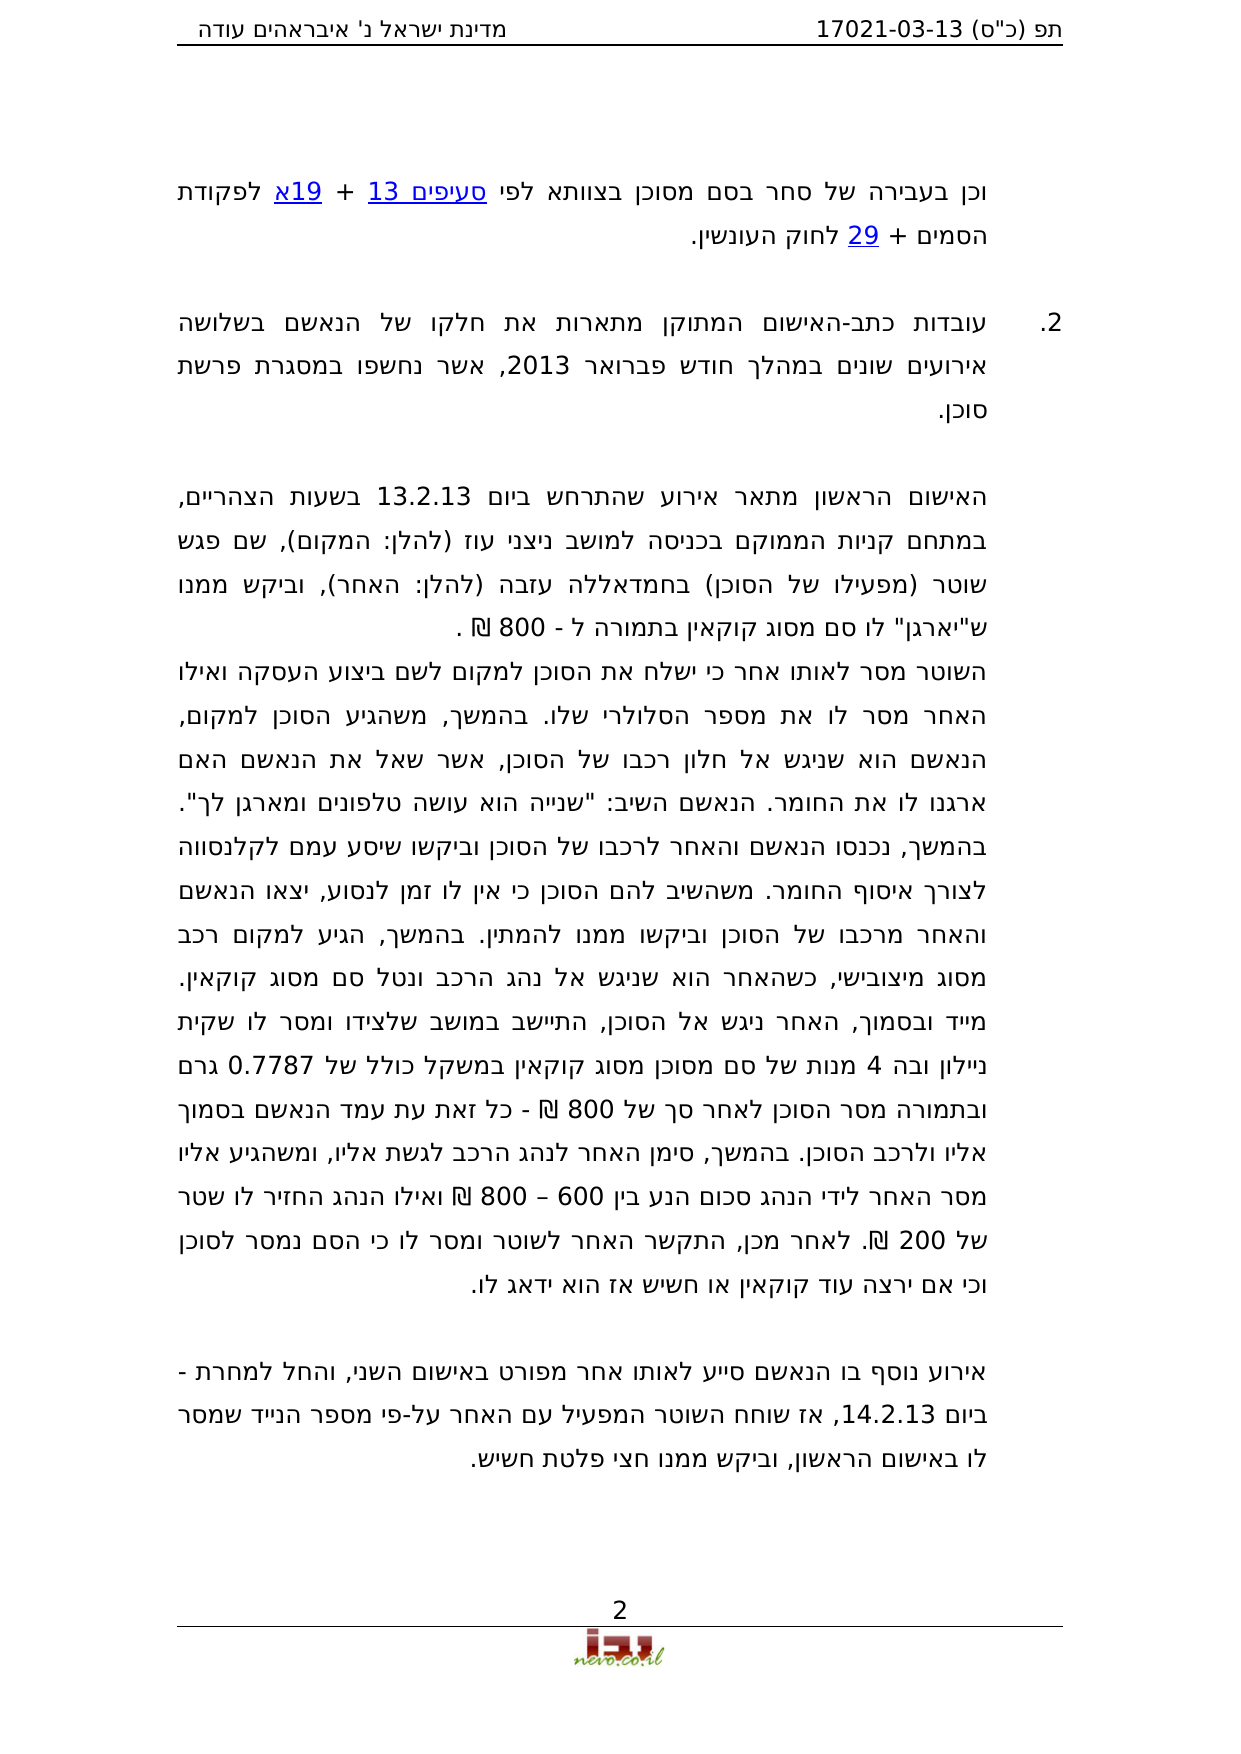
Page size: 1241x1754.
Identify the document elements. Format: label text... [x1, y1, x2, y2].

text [177, 177, 1063, 250]
text האישום הראשון מתאר אירוע שהתרחש ביום 13.2.13 בשעות הצהריים, במתחם קניות הממוקם בכניסה למושב ניצני עוז (להלן: המקום), שם פגש שוטר (מפעילו של הסוכן) בחמדאללה עזבה (להלן: האחר), וביקש ממנו ש"יארגן" לו סם מסוג קוקאין בתמורה ל - 800 ₪ . [177, 482, 988, 643]
text השוטר מסר לאותו אחר כי ישלח את הסוכן למקום לשם ביצוע העסקה ואילו האחר מסר לו את מספר הסלולרי שלו. בהמשך, משהגיע הסוכן למקום, הנאשם הוא שניגש אל חלון רכבו של הסוכן, אשר שאל את הנאשם האם ארגנו לו את החומר. הנאשם השיב: "שנייה הוא עושה טלפונים ומארגן לך". בהמשך, נכנסו הנאשם והאחר לרכבו של הסוכן וביקשו שיסע עמם לקלנסווה לצורך איסוף החומר. משהשיב להם הסוכן כי אין לו זמן לנסוע, יצאו הנאשם והאחר מרכבו של הסוכן וביקשו ממנו להמתין. בהמשך, הגיע למקום רכב מסוג מיצובישי, כשהאחר הוא שניגש אל נהג הרכב ונטל סם מסוג קוקאין. מייד ובסמוך, האחר ניגש אל הסוכן, התיישב במושב שלצידו ומסר לו שקית ניילון ובה 4 מנות של סם מסוכן מסוג קוקאין במשקל כולל של 0.7787 גרם ובתמורה מסר הסוכן לאחר סך של 800 ₪ - כל זאת עת עמד הנאשם בסמוך אליו ולרכב הסוכן. בהמשך, סימן האחר לנהג הרכב לגשת אליו, ומשהגיע אליו מסר האחר לידי הנהג סכום הנע בין 600 – 800 ₪ ואילו הנהג החזיר לו שטר של 200 ₪. לאחר מכן, התקשר האחר לשוטר ומסר לו כי הסם נמסר לסוכן וכי אם ירצה עוד קוקאין או חשיש אז הוא ידאג לו. [177, 657, 988, 1299]
text אירוע נוסף בו הנאשם סייע לאותו אחר מפורט באישום השני, והחל למחרת - ביום 14.2.13, אז שוחח השוטר המפעיל עם האחר על-פי מספר הנייד שמסר לו באישום הראשון, וביקש ממנו חצי פלטת חשיש. [177, 1357, 988, 1473]
text 2. עובדות כתב-האישום המתוקן מתארות את חלקו של הנאשם בשלושה אירועים שונים במהלך חודש פברואר 2013, אשר נחשפו במסגרת פרשת סוכן. [177, 308, 1063, 424]
picture [574, 1628, 666, 1667]
